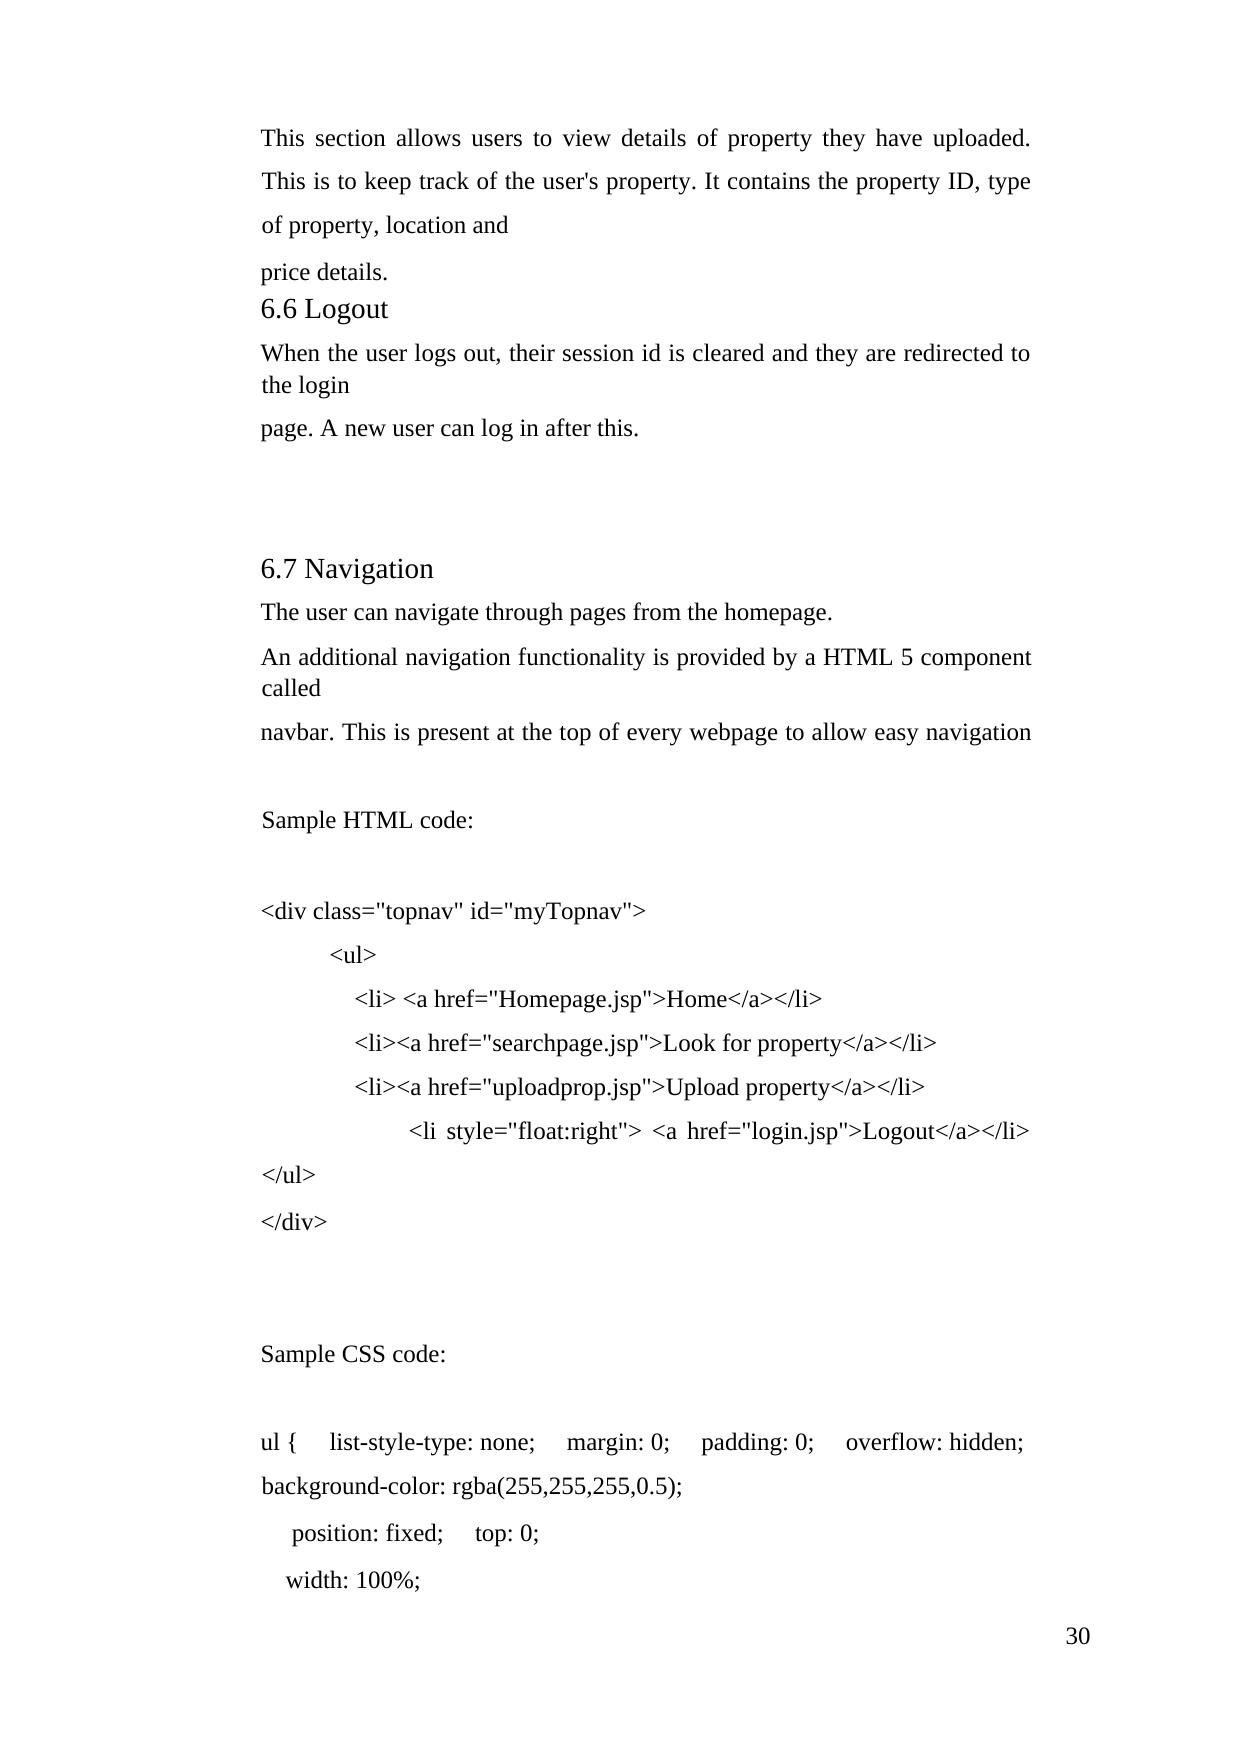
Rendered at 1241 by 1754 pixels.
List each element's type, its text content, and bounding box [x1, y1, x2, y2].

text <li><a href="searchpage.jsp">Look for property</a></li> [260, 1028, 1032, 1057]
subtitle 6.6 Logout [260, 291, 1032, 325]
text <li> <a href="Homepage.jsp">Home</a></li> [260, 984, 1032, 1013]
text position: fixed; top: 0; [260, 1518, 1032, 1547]
text </div> [260, 1207, 1032, 1235]
text Sample CSS code: [260, 1339, 1032, 1368]
text The user can navigate through pages from the homepage. [260, 597, 1032, 626]
text page. A new user can log in after this. [260, 413, 1032, 442]
text ul { list-style-type: none; margin: 0; padding: 0; overflow: hidden; background-color: rgba(255,255,255,0.5); [260, 1427, 1032, 1500]
text navbar. This is present at the top of every webpage to allow easy navigation Sample HTML code: [260, 717, 1032, 834]
text width: 100%; [260, 1566, 1032, 1594]
text This section allows users to view details of property they have uploaded. This is to keep track of the user's property. It contains the property ID, type of property, location and [260, 123, 1032, 239]
text <li><a href="uploadprop.jsp">Upload property</a></li> [260, 1072, 1032, 1101]
text <li style="float:right"> <a href="login.jsp">Logout</a></li> </ul> [260, 1116, 1032, 1188]
text <div class="topnav" id="myTopnav"> [260, 896, 1032, 925]
subtitle 6.7 Navigation [260, 551, 1032, 584]
text <ul> [260, 940, 1032, 969]
text price details. [260, 257, 1032, 286]
text When the user logs out, their session id is cleared and they are redirected to the login [260, 338, 1032, 398]
text An additional navigation functionality is provided by a HTML 5 component called [260, 642, 1032, 702]
